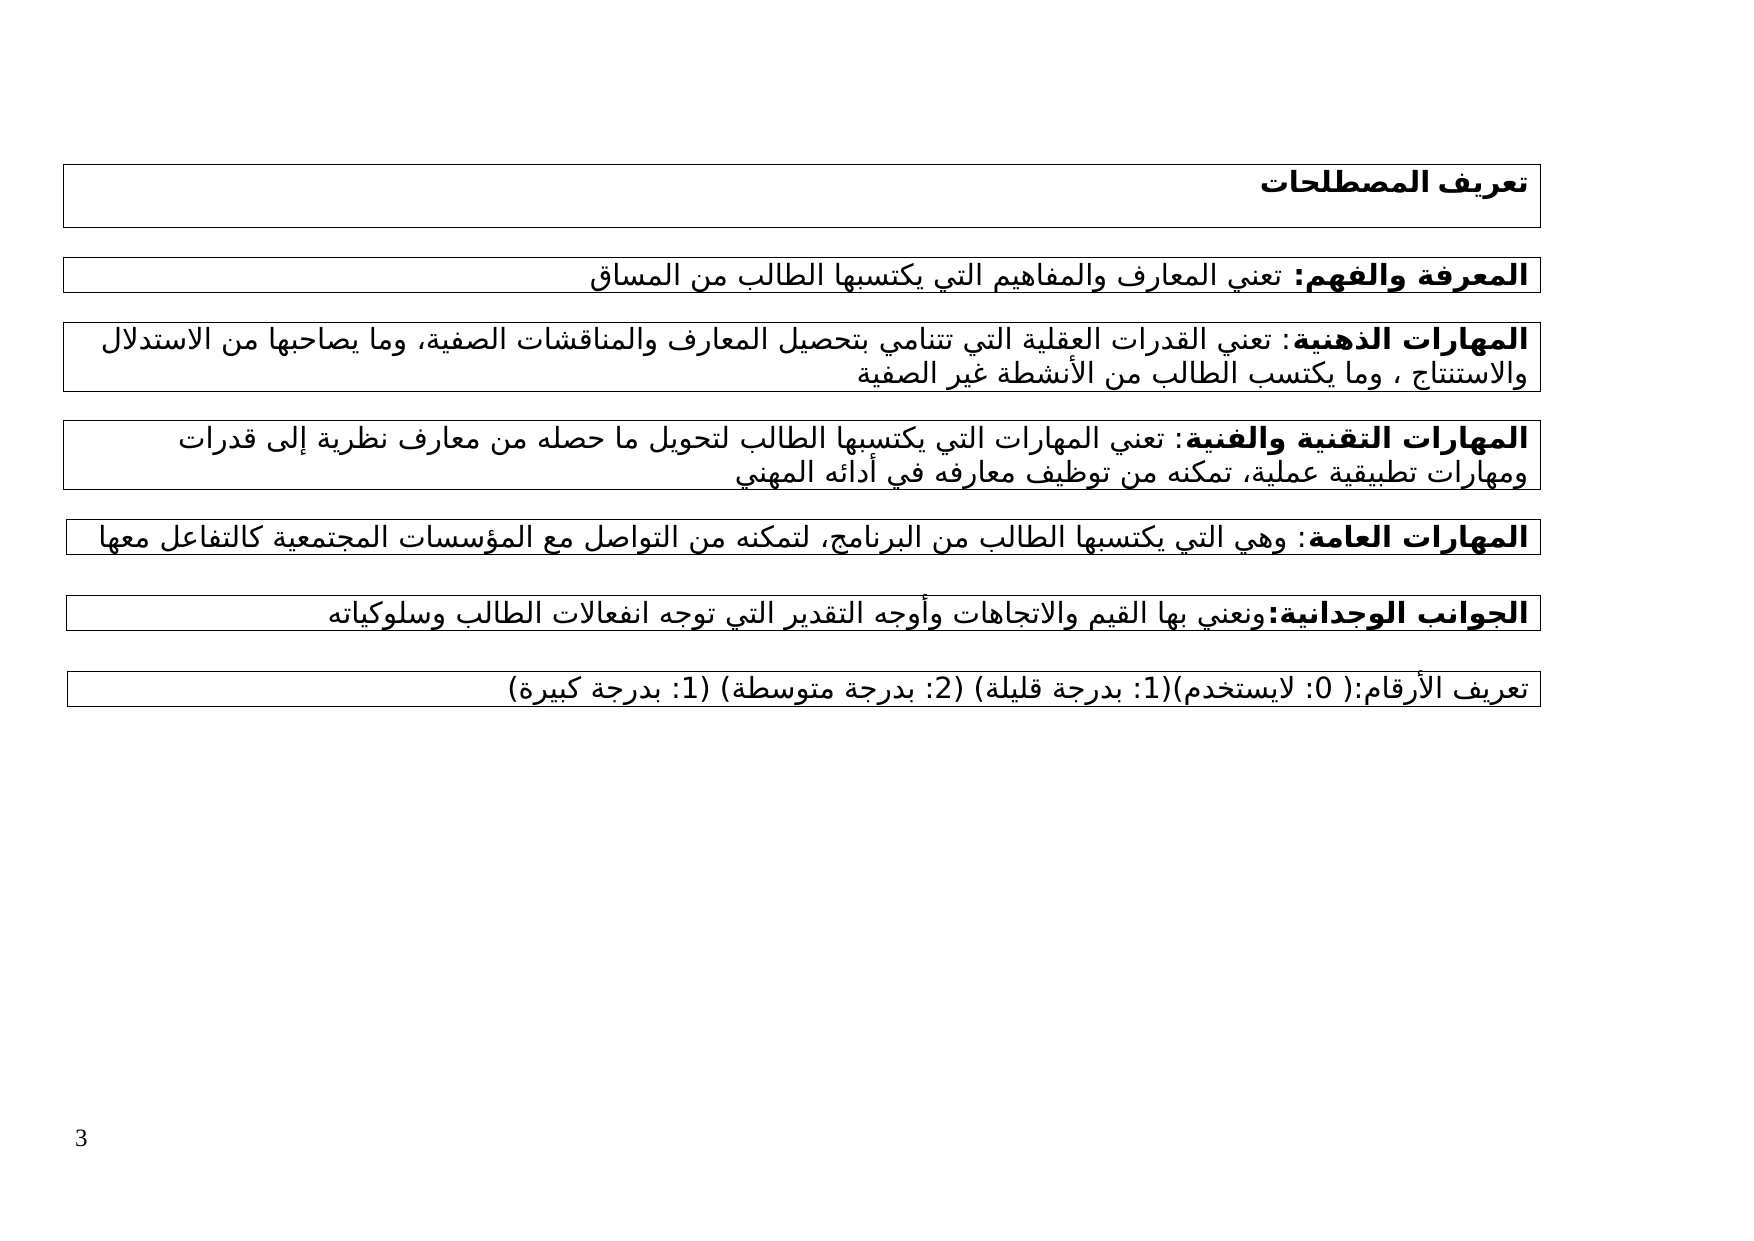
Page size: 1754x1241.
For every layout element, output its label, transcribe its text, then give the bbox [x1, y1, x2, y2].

table_header المعرفة والفهم: تعني المعارف والمفاهيم التي يكتسبها الطالب من المساق [64, 258, 1540, 292]
table_header الجوانب الوجدانية:ونعني بها القيم والاتجاهات وأوجه التقدير التي توجه انفعالات الطالب وسلوكياته [67, 596, 1540, 630]
table_header تعريف المصطلحات [64, 165, 1540, 227]
table_header المهارات العامة: وهي التي يكتسبها الطالب من البرنامج، لتمكنه من التواصل مع المؤسسات المجتمعية كالتفاعل معها [67, 520, 1540, 554]
table_header المهارات التقنية والفنية: تعني المهارات التي يكتسبها الطالب لتحويل ما حصله من معارف نظرية إلى قدرات ومهارات تطبيقية عملية، تمكنه من توظيف معارفه في أدائه المهني [64, 421, 1540, 489]
table_header المهارات الذهنية: تعني القدرات العقلية التي تتنامي بتحصيل المعارف والمناقشات الصفية، وما يصاحبها من الاستدلال والاستنتاج ، وما يكتسب الطالب من الأنشطة غير الصفية [64, 323, 1540, 391]
table_header تعريف الأرقام:( 0: لايستخدم)(1: بدرجة قليلة) (2: بدرجة متوسطة) (1: بدرجة كبيرة) [68, 672, 1540, 706]
